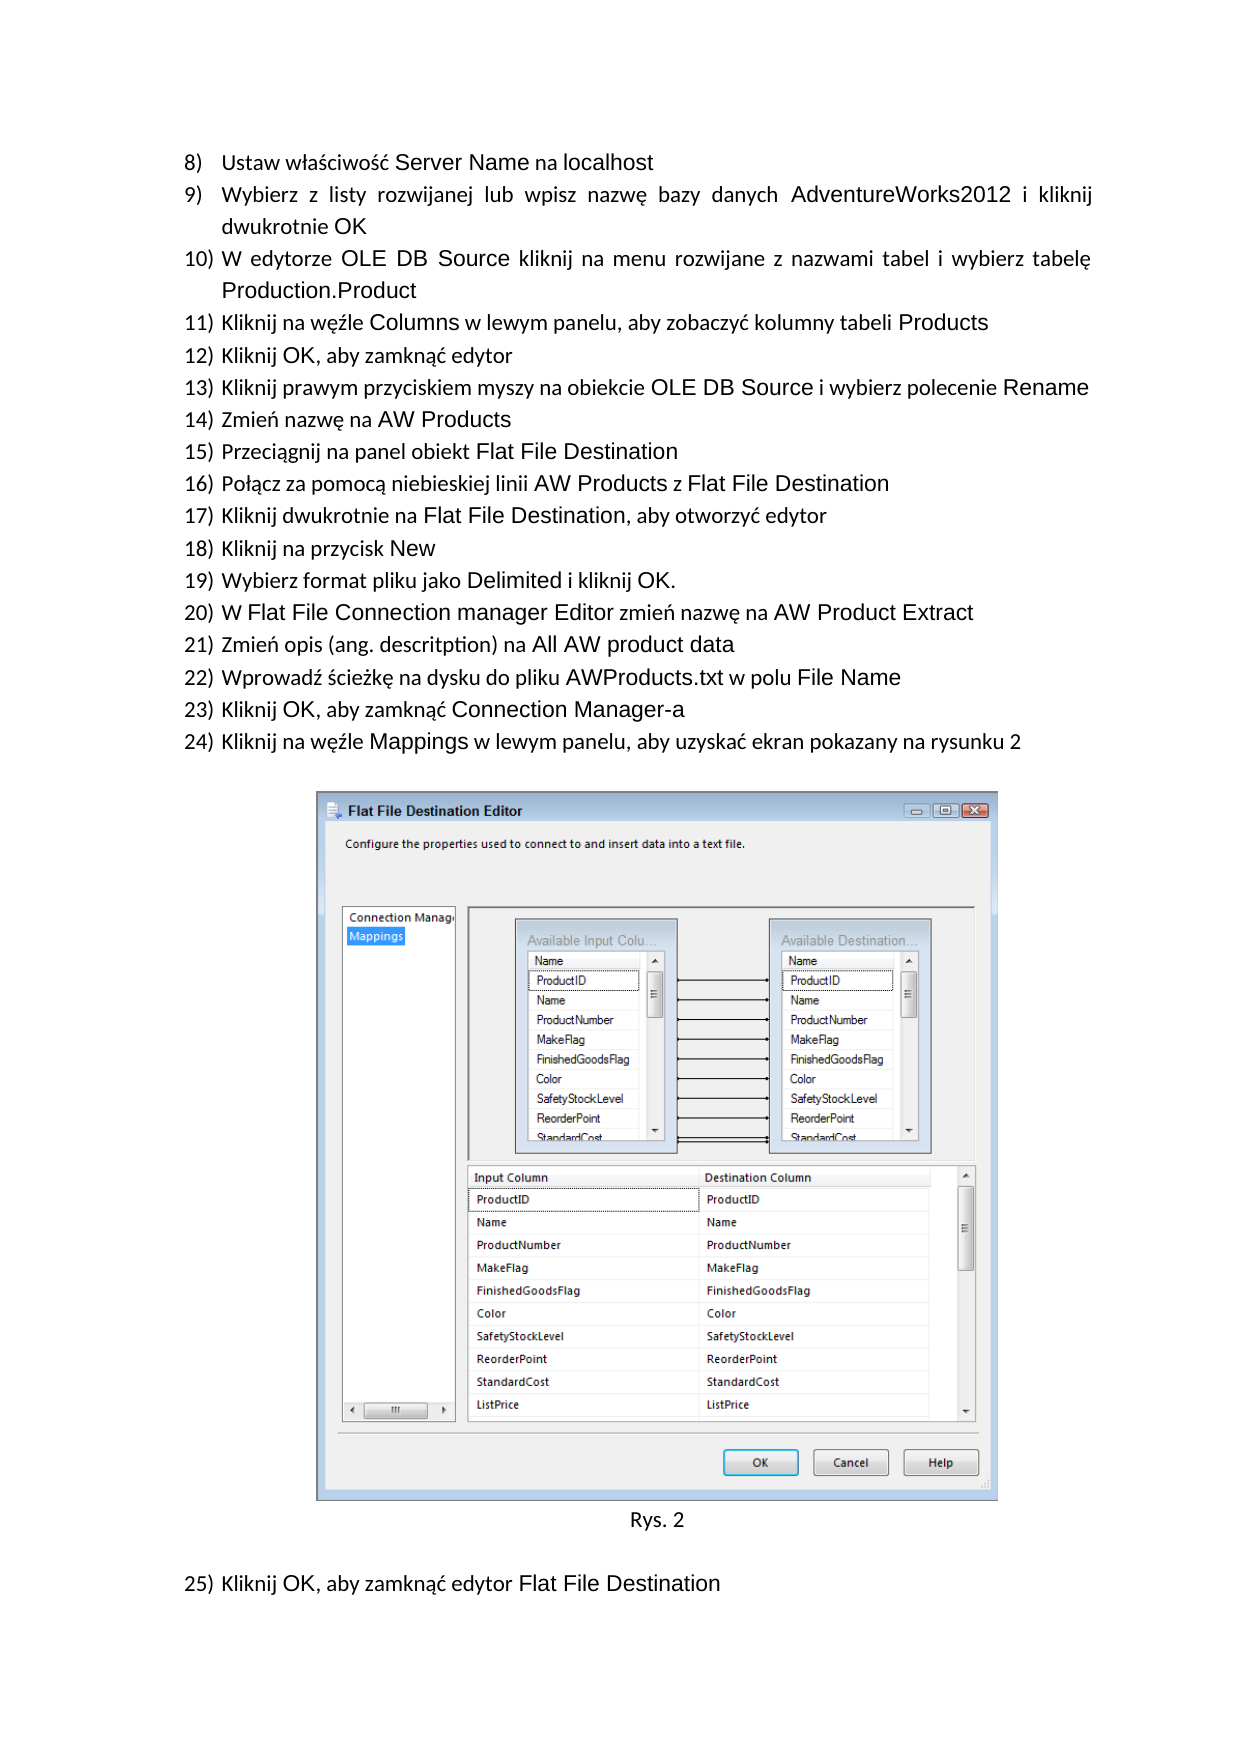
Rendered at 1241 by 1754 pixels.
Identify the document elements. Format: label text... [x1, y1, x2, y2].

list Wybierz format pliku jako Delimited i kliknij OK. [184, 566, 1093, 594]
list Kliknij prawym przyciskiem myszy na obiekcie OLE DB Source i wybierz polecenie Rename [184, 373, 1093, 401]
list Kliknij na przycisk New [184, 534, 1093, 562]
list Ustaw właściwość Server Name na localhost [184, 148, 1093, 176]
list Rys. 2 [221, 1505, 1093, 1533]
list Zmień opis (ang. descritption) na All AW product data [184, 630, 1093, 658]
list Zmień nazwę na AW Products [184, 405, 1093, 433]
list Kliknij OK, aby zamknąć edytor Flat File Destination [184, 1569, 1093, 1597]
list Kliknij OK, aby zamknąć edytor [184, 341, 1093, 369]
list W Flat File Connection manager Editor zmień nazwę na AW Product Extract [184, 598, 1093, 626]
list W edytorze OLE DB Source kliknij na menu rozwijane z nazwami tabel i wybierz tabelę Production.Product [184, 244, 1093, 304]
list Kliknij dwukrotnie na Flat File Destination, aby otworzyć edytor [184, 502, 1093, 530]
list Przeciągnij na panel obiekt Flat File Destination [184, 437, 1093, 465]
list Połącz za pomocą niebieskiej linii AW Products z Flat File Destination [184, 469, 1093, 497]
list Kliknij OK, aby zamknąć Connection Manager-a [184, 695, 1093, 723]
list Wprowadź ścieżkę na dysku do pliku AWProducts.txt w polu File Name [184, 663, 1093, 691]
list Wybierz z listy rozwijanej lub wpisz nazwę bazy danych AdventureWorks2012 i kliknij dwukrotnie OK [184, 180, 1093, 240]
list Kliknij na węźle Columns w lewym panelu, aby zobaczyć kolumny tabeli Products [184, 308, 1093, 337]
list Kliknij na węźle Mappings w lewym panelu, aby uzyskać ekran pokazany na rysunku 2 [184, 727, 1093, 755]
